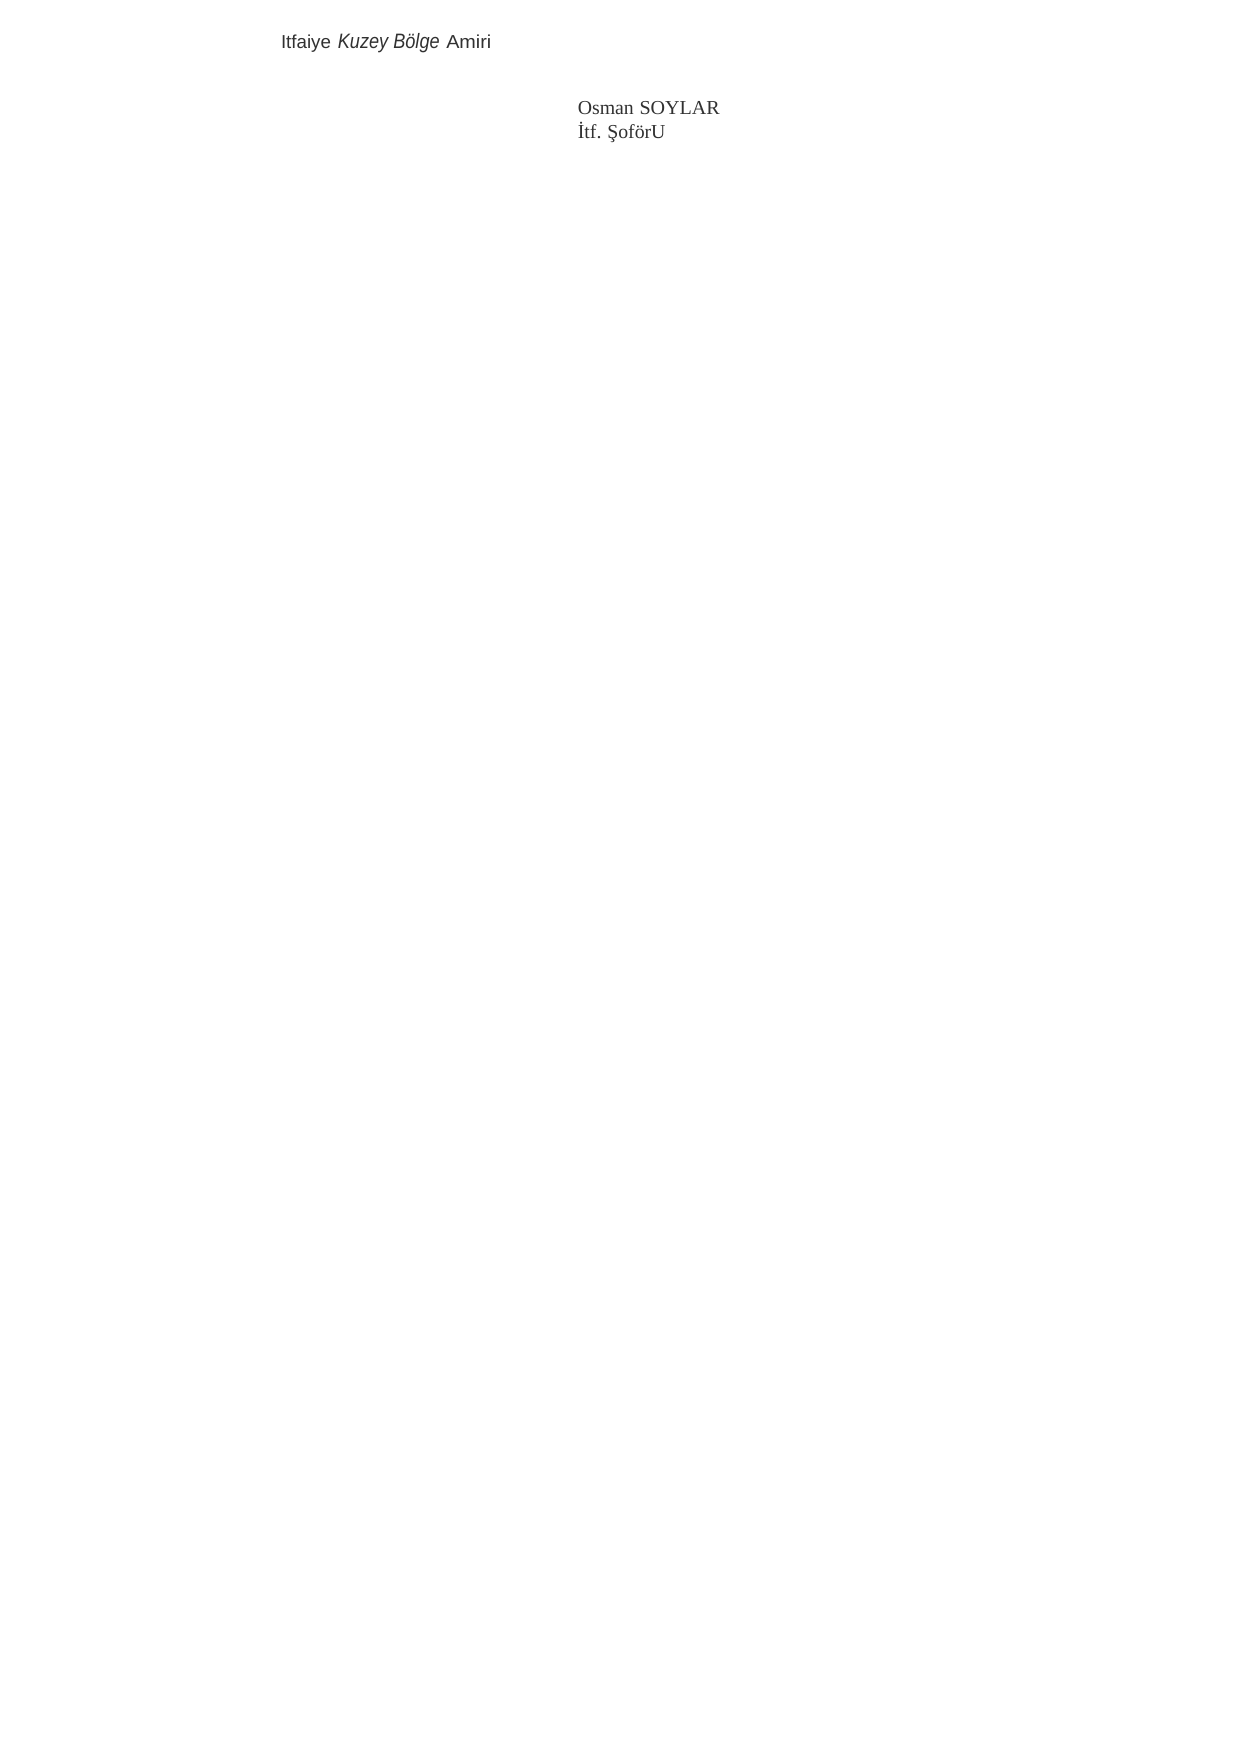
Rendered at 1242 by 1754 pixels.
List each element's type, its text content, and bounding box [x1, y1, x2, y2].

text Itfaiye Kuzey Bölge Amiri [281, 31, 1208, 53]
text Osman SOYLAR İtf. ŞoförU [578, 96, 728, 143]
